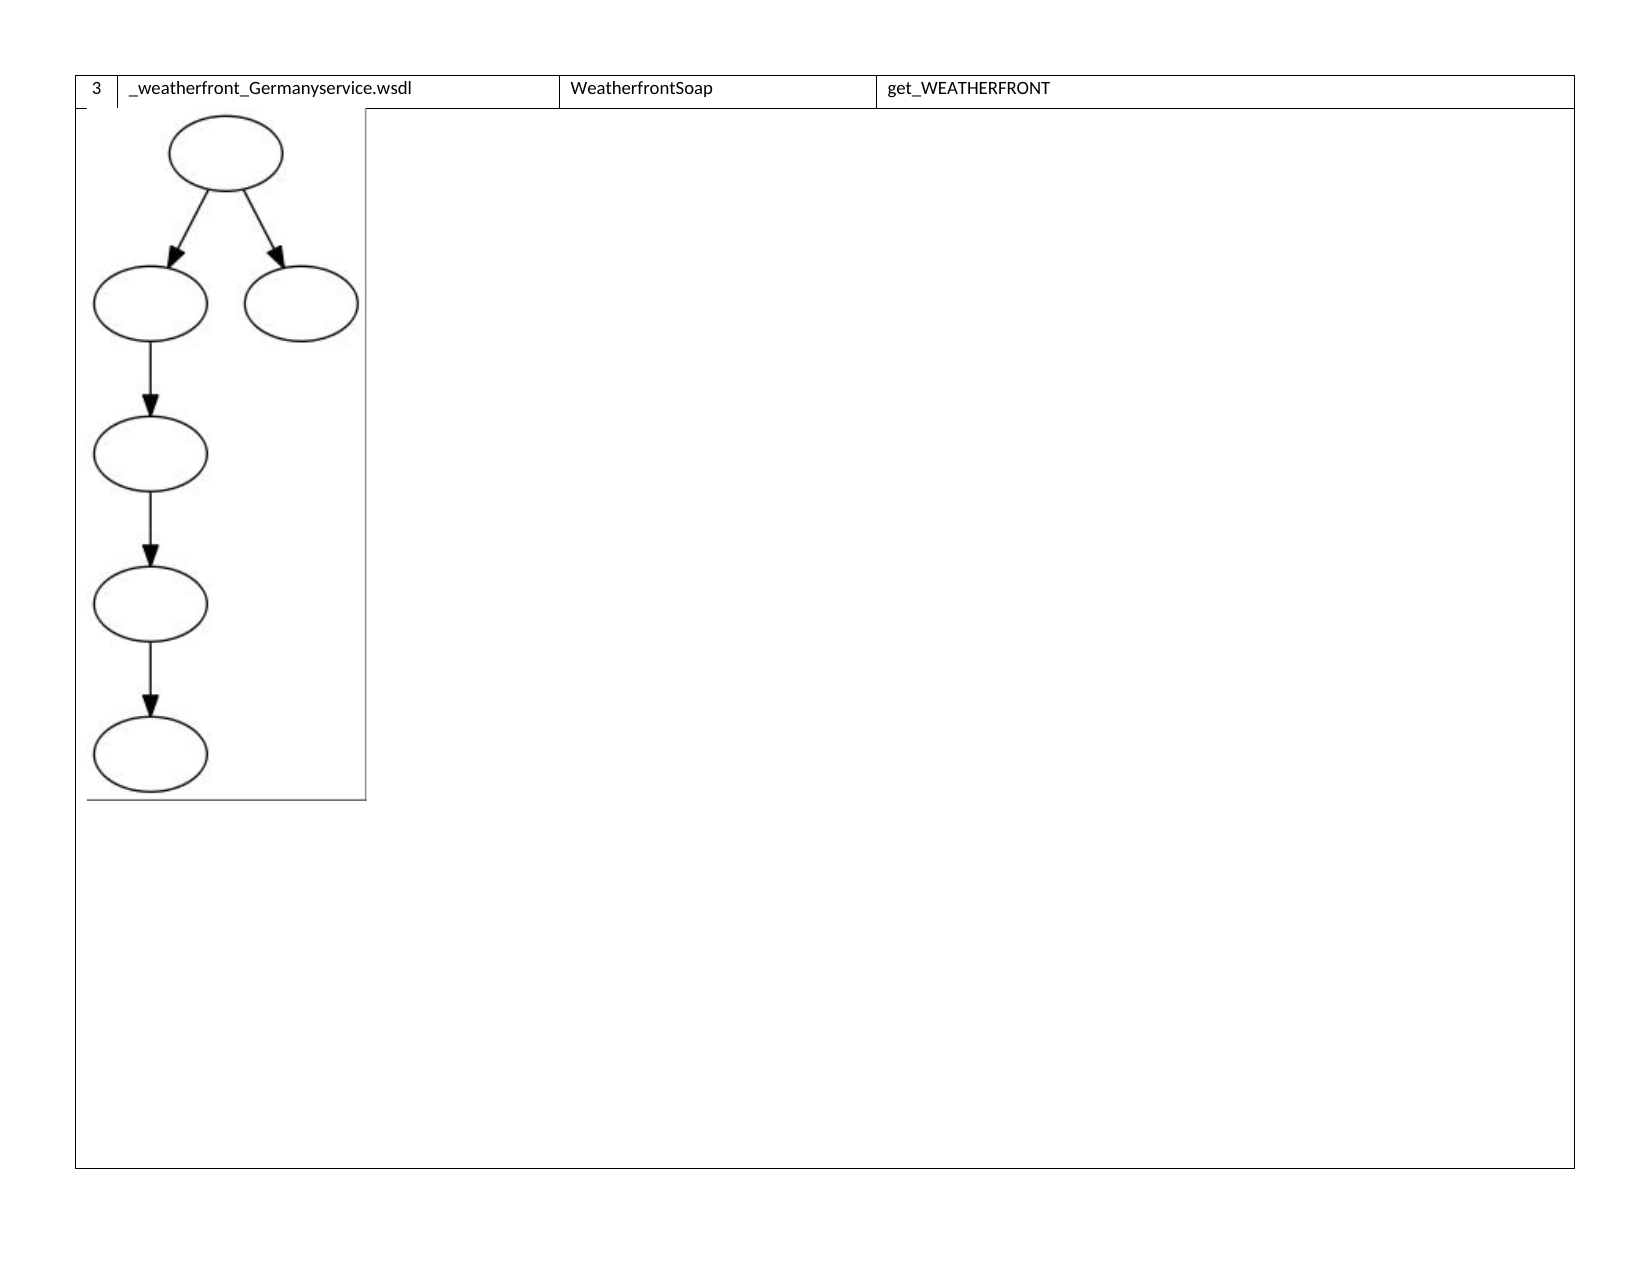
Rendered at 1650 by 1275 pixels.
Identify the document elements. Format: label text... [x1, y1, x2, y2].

picture [86, 108, 367, 801]
table_cell 3 [76, 76, 117, 108]
table_cell [76, 109, 1574, 1168]
table_cell get_WEATHERFRONT [877, 76, 1574, 108]
table_cell _weatherfront_Germanyservice.wsdl [118, 76, 559, 108]
table_cell WeatherfrontSoap [560, 76, 876, 108]
